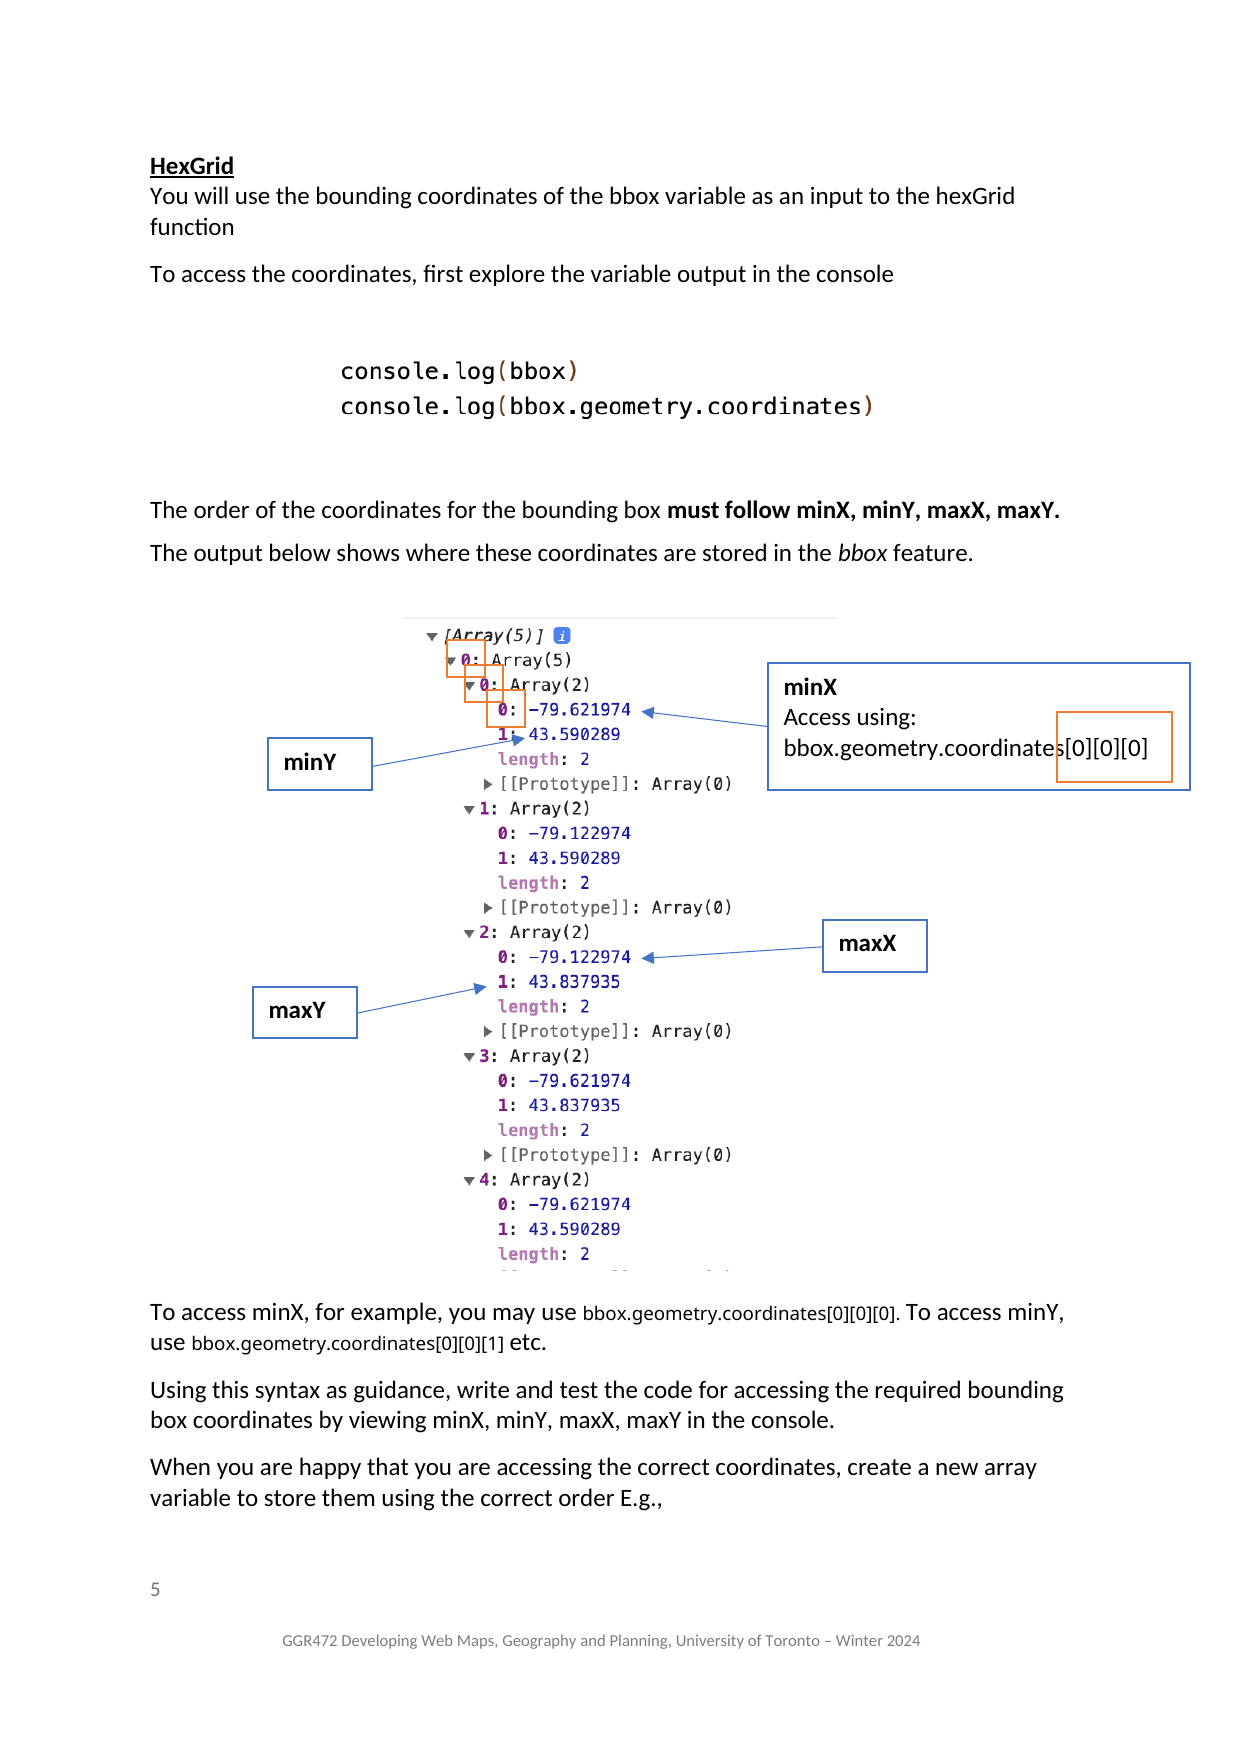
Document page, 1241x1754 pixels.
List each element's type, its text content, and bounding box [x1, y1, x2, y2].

text You will use the bounding coordinates of the bbox variable as an input to the hexGrid function [150, 181, 1090, 242]
text Using this syntax as guidance, write and test the code for accessing the required bounding box coordinates by viewing minX, minY, maxX, maxY in the console. [150, 1374, 1090, 1435]
picture [403, 617, 838, 1271]
text To access minX, for example, you may use bbox.geometry.coordinates[0][0][0]. To access minY, use bbox.geometry.coordinates[0][0][1] etc. [150, 1296, 1090, 1357]
text HexGrid [150, 150, 1090, 181]
text The output below shows where these coordinates are stored in the bbox feature. [150, 537, 1090, 568]
picture [301, 326, 939, 457]
text When you are happy that you are accessing the correct coordinates, create a new array variable to store them using the correct order E.g., [150, 1451, 1090, 1512]
text The order of the coordinates for the bounding box must follow minX, minY, maxX, maxY. [150, 494, 1090, 525]
text To access the coordinates, first explore the variable output in the console [150, 258, 1090, 289]
